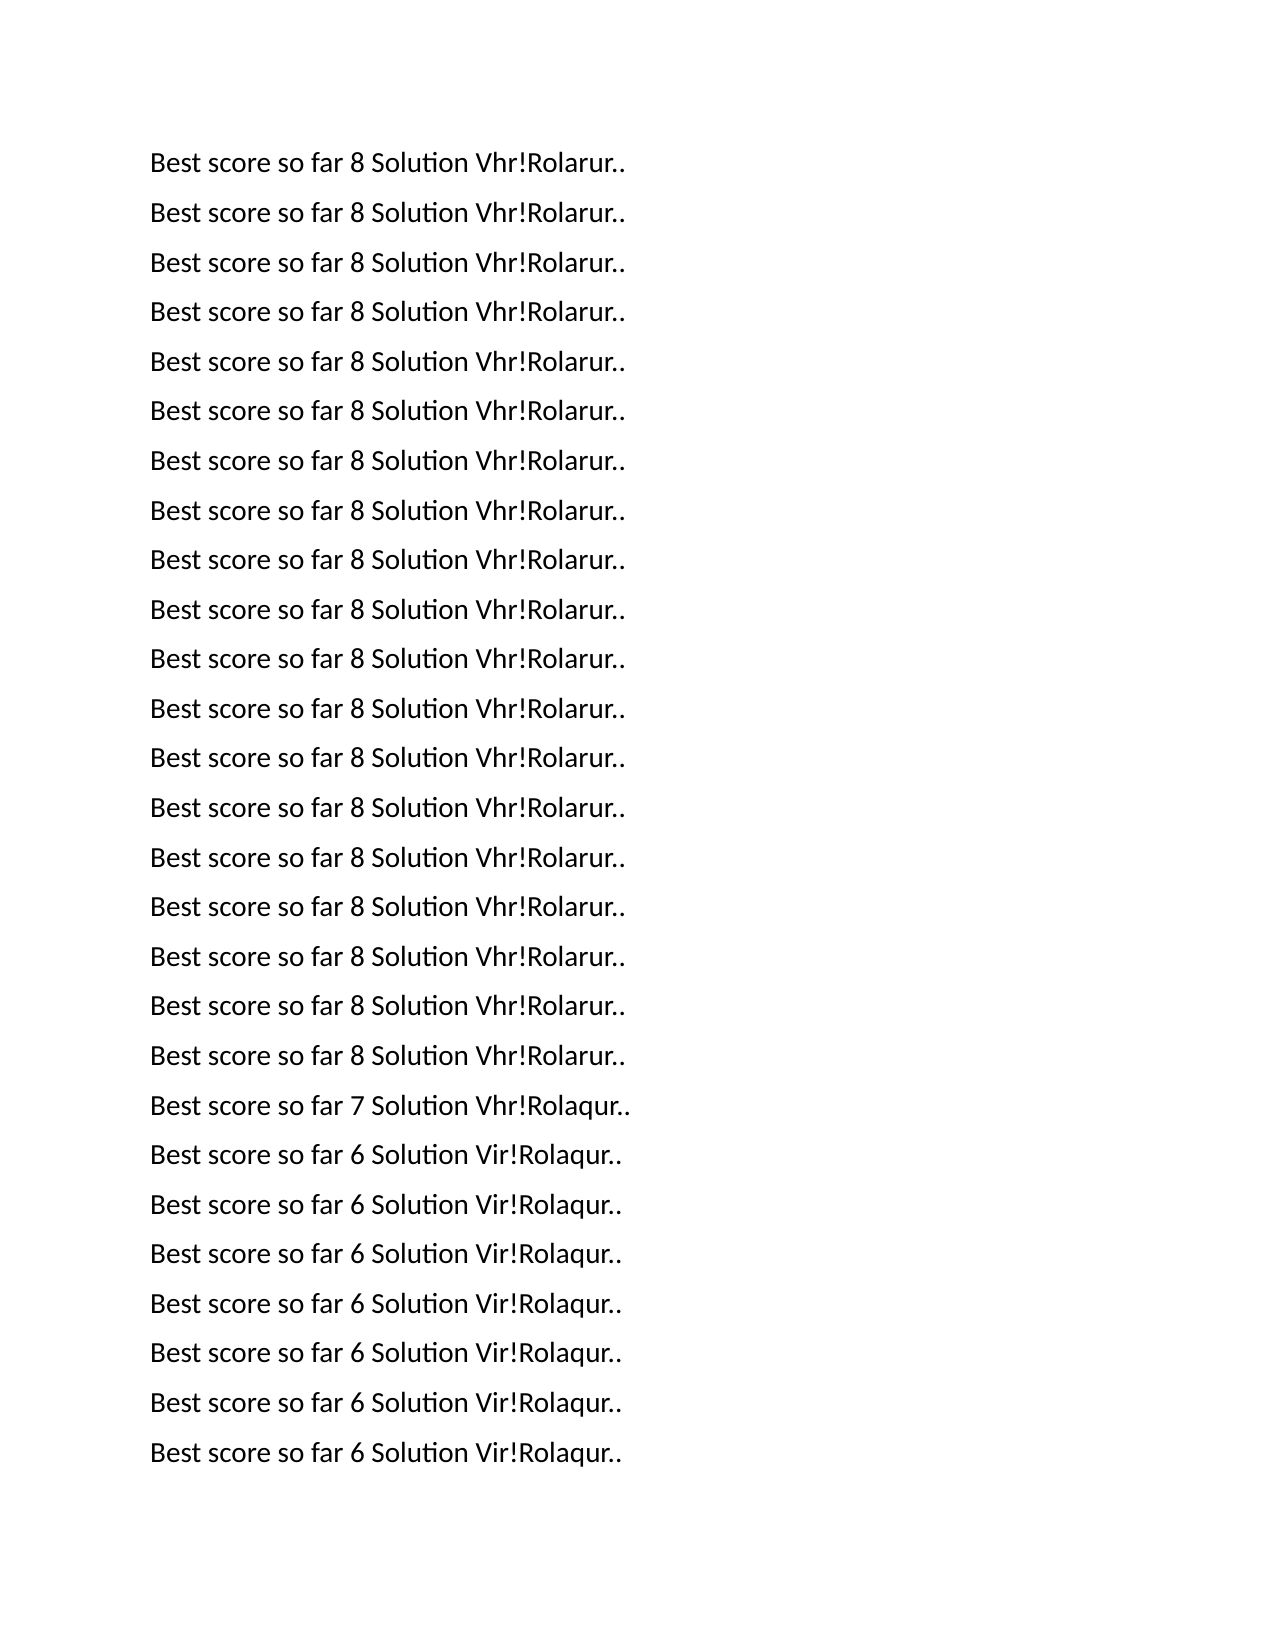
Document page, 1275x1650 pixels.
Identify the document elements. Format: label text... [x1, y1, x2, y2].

text Best score so far 8 Solution Vhr!Rolarur.. [150, 745, 1125, 774]
text Best score so far 8 Solution Vhr!Rolarur.. [150, 993, 1125, 1022]
text Best score so far 8 Solution Vhr!Rolarur.. [150, 646, 1125, 674]
text Best score so far 8 Solution Vhr!Rolarur.. [150, 348, 1125, 377]
text Best score so far 8 Solution Vhr!Rolarur.. [150, 547, 1125, 575]
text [150, 199, 1125, 228]
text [150, 150, 1125, 179]
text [150, 249, 1125, 278]
text Best score so far 7 Solution Vhr!Rolaqur.. [150, 1092, 1125, 1121]
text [150, 299, 1125, 327]
text Best score so far 8 Solution Vhr!Rolarur.. [150, 497, 1125, 526]
text Best score so far 8 Solution Vhr!Rolarur.. [150, 398, 1125, 427]
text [150, 1290, 1125, 1319]
text Best score so far 6 Solution Vir!Rolaqur.. [150, 1142, 1125, 1170]
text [150, 1389, 1125, 1418]
text Best score so far 6 Solution Vir!Rolaqur.. [150, 1241, 1125, 1269]
text Best score so far 8 Solution Vhr!Rolarur.. [150, 943, 1125, 972]
text Best score so far 8 Solution Vhr!Rolarur.. [150, 794, 1125, 823]
text Best score so far 8 Solution Vhr!Rolarur.. [150, 695, 1125, 724]
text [150, 1340, 1125, 1369]
text Best score so far 8 Solution Vhr!Rolarur.. [150, 1042, 1125, 1071]
text Best score so far 6 Solution Vir!Rolaqur.. [150, 1191, 1125, 1220]
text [150, 1439, 1125, 1468]
text Best score so far 8 Solution Vhr!Rolarur.. [150, 844, 1125, 873]
text Best score so far 8 Solution Vhr!Rolarur.. [150, 447, 1125, 476]
text Best score so far 8 Solution Vhr!Rolarur.. [150, 894, 1125, 922]
text Best score so far 8 Solution Vhr!Rolarur.. [150, 596, 1125, 625]
